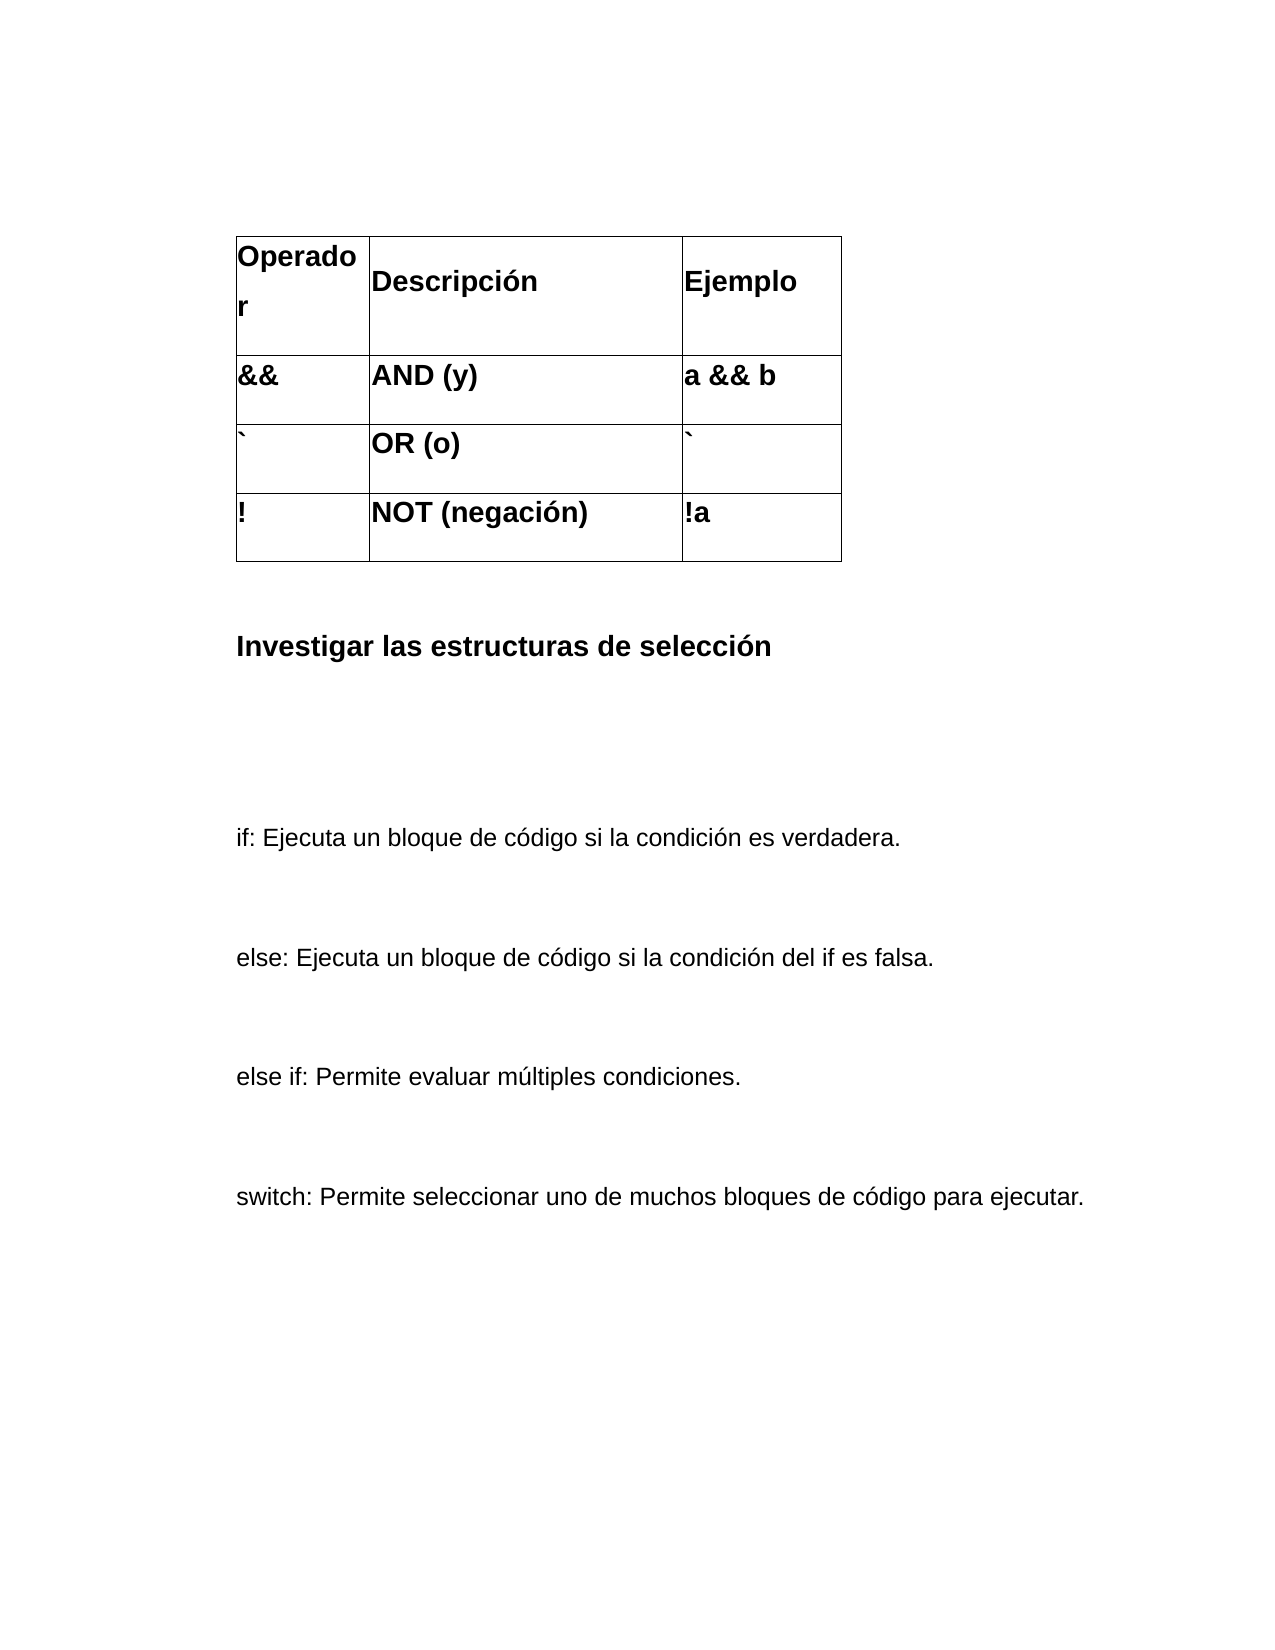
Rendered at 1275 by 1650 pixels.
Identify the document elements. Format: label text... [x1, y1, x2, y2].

table_header Descripción [370, 237, 682, 355]
table_cell !a [683, 494, 841, 561]
table_cell ! [237, 494, 369, 561]
text if: Ejecuta un bloque de código si la condición es verdadera. [236, 823, 1098, 852]
table_cell ` [237, 425, 369, 492]
text else if: Permite evaluar múltiples condiciones. [236, 1062, 1098, 1091]
text Investigar las estructuras de selección [236, 629, 1098, 663]
table_cell ` [683, 425, 841, 492]
table_cell AND (y) [370, 356, 682, 424]
table_cell && [237, 356, 369, 424]
table_cell a && b [683, 356, 841, 424]
table_header Operador [237, 237, 369, 355]
table_cell OR (o) [370, 425, 682, 492]
table_header Ejemplo [683, 237, 841, 355]
text else: Ejecuta un bloque de código si la condición del if es falsa. [236, 942, 1098, 971]
table_cell NOT (negación) [370, 494, 682, 561]
text switch: Permite seleccionar uno de muchos bloques de código para ejecutar. [236, 1182, 1098, 1210]
